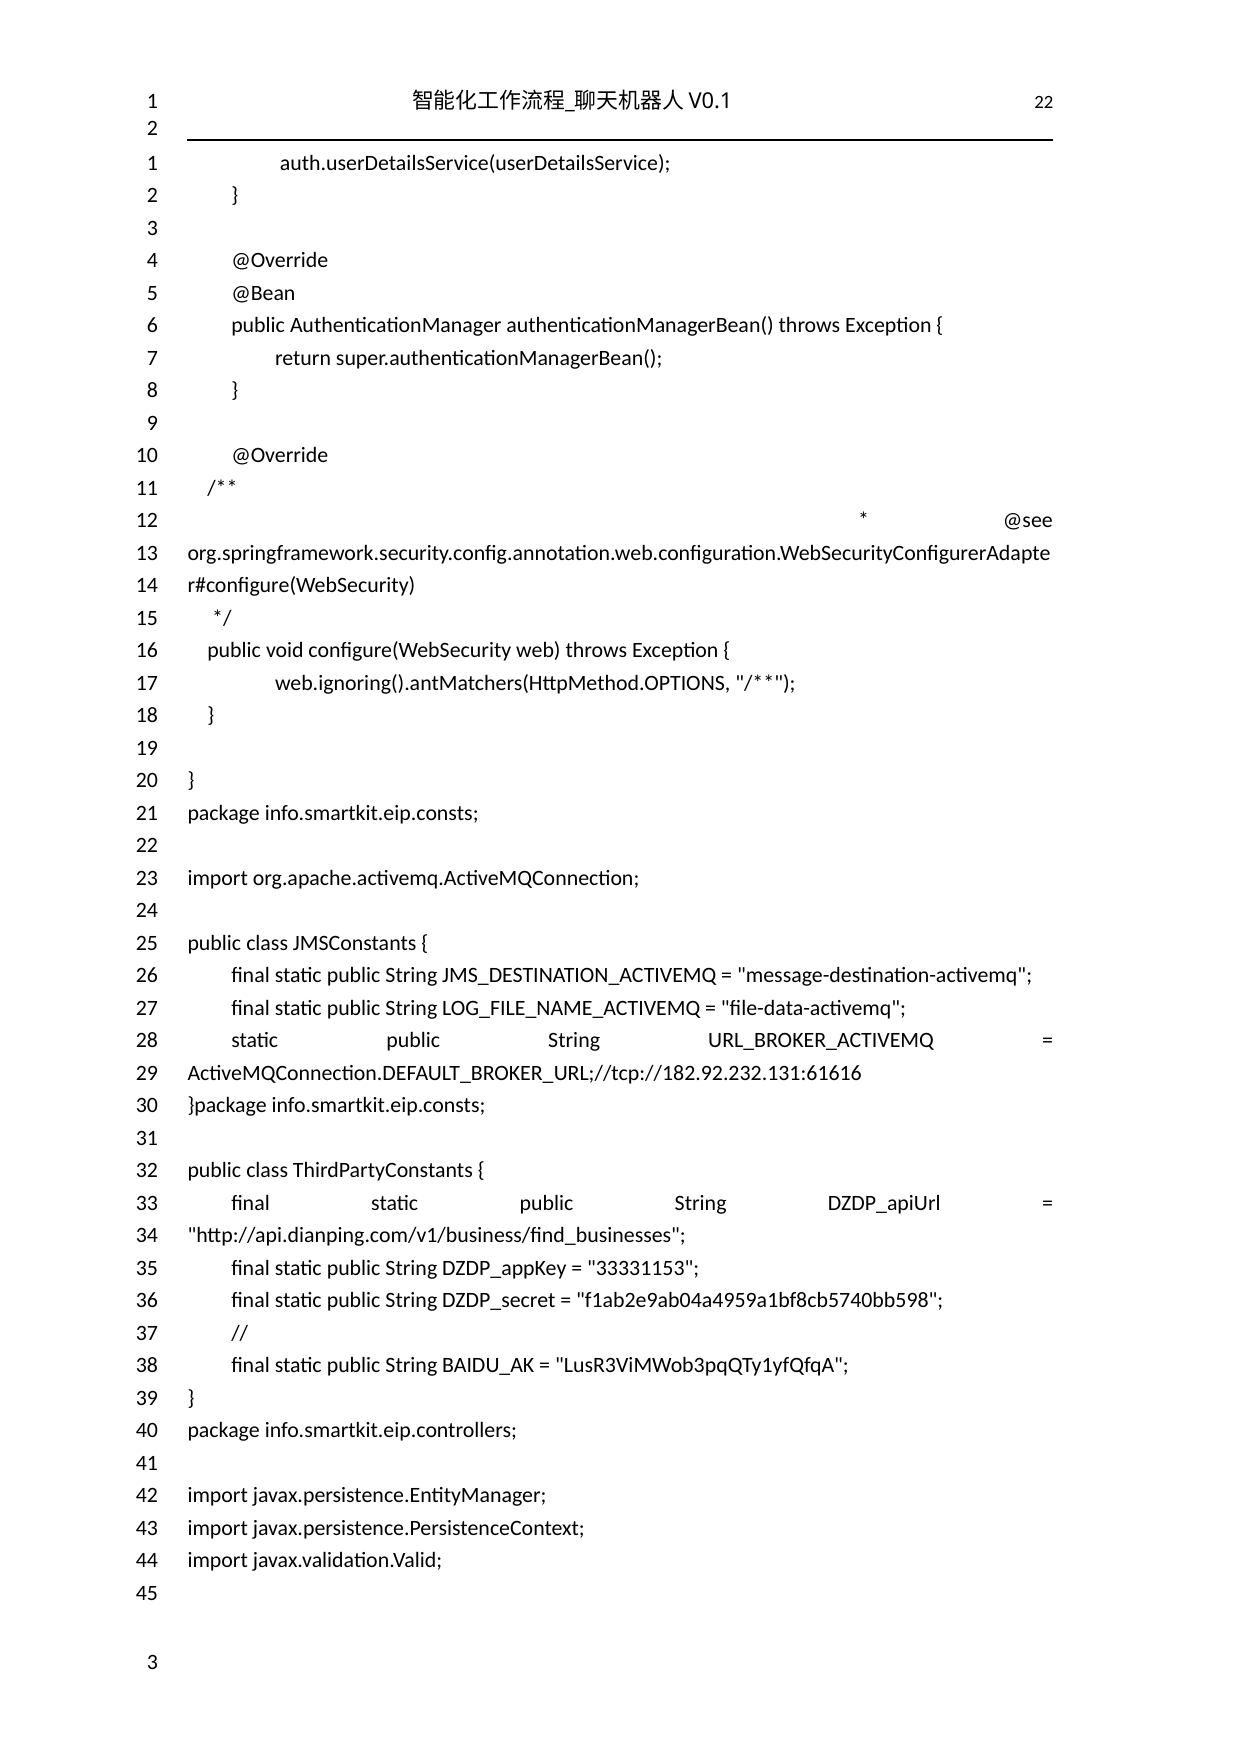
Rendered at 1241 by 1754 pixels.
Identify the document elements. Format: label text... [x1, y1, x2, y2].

text } [187, 698, 1053, 731]
text @Override [187, 438, 1053, 471]
text package info.smartkit.eip.consts; [187, 796, 1053, 828]
text import javax.validation.Valid; [187, 1543, 1053, 1576]
text @Override [187, 243, 1053, 276]
text final static public String DZDP_appKey = "33331153"; [187, 1251, 1053, 1283]
text web.ignoring().antMatchers(HttpMethod.OPTIONS, "/**"); [187, 666, 1053, 698]
text package info.smartkit.eip.controllers; [187, 1413, 1053, 1446]
text public void configure(WebSecurity web) throws Exception { [187, 633, 1053, 666]
text }package info.smartkit.eip.consts; [187, 1088, 1053, 1121]
text static public String URL_BROKER_ACTIVEMQ = ActiveMQConnection.DEFAULT_BROKER_URL;//tcp://182.92.232.131:61616 [187, 1023, 1053, 1088]
text @Bean [187, 276, 1053, 308]
text /** [187, 471, 1053, 503]
text */ [187, 601, 1053, 633]
text * @see org.springframework.security.config.annotation.web.configuration.WebSecurityConfigurerAdapter#configure(WebSecurity) [187, 503, 1053, 601]
text final static public String DZDP_apiUrl = "http://api.dianping.com/v1/business/find_businesses"; [187, 1186, 1053, 1251]
text final static public String LOG_FILE_NAME_ACTIVEMQ = "file-data-activemq"; [187, 991, 1053, 1023]
text public AuthenticationManager authenticationManagerBean() throws Exception { [187, 308, 1053, 341]
text public class ThirdPartyConstants { [187, 1153, 1053, 1186]
text final static public String BAIDU_AK = "LusR3ViMWob3pqQTy1yfQfqA"; [187, 1348, 1053, 1381]
text auth.userDetailsService(userDetailsService); [187, 146, 1053, 178]
text // [187, 1316, 1053, 1348]
text return super.authenticationManagerBean(); [187, 341, 1053, 373]
text } [187, 178, 1053, 211]
text import org.apache.activemq.ActiveMQConnection; [187, 861, 1053, 893]
text import javax.persistence.PersistenceContext; [187, 1511, 1053, 1543]
text final static public String DZDP_secret = "f1ab2e9ab04a4959a1bf8cb5740bb598"; [187, 1283, 1053, 1316]
text } [187, 1381, 1053, 1413]
text public class JMSConstants { [187, 926, 1053, 958]
text final static public String JMS_DESTINATION_ACTIVEMQ = "message-destination-activemq"; [187, 958, 1053, 991]
text } [187, 373, 1053, 406]
text import javax.persistence.EntityManager; [187, 1478, 1053, 1511]
text } [187, 763, 1053, 796]
